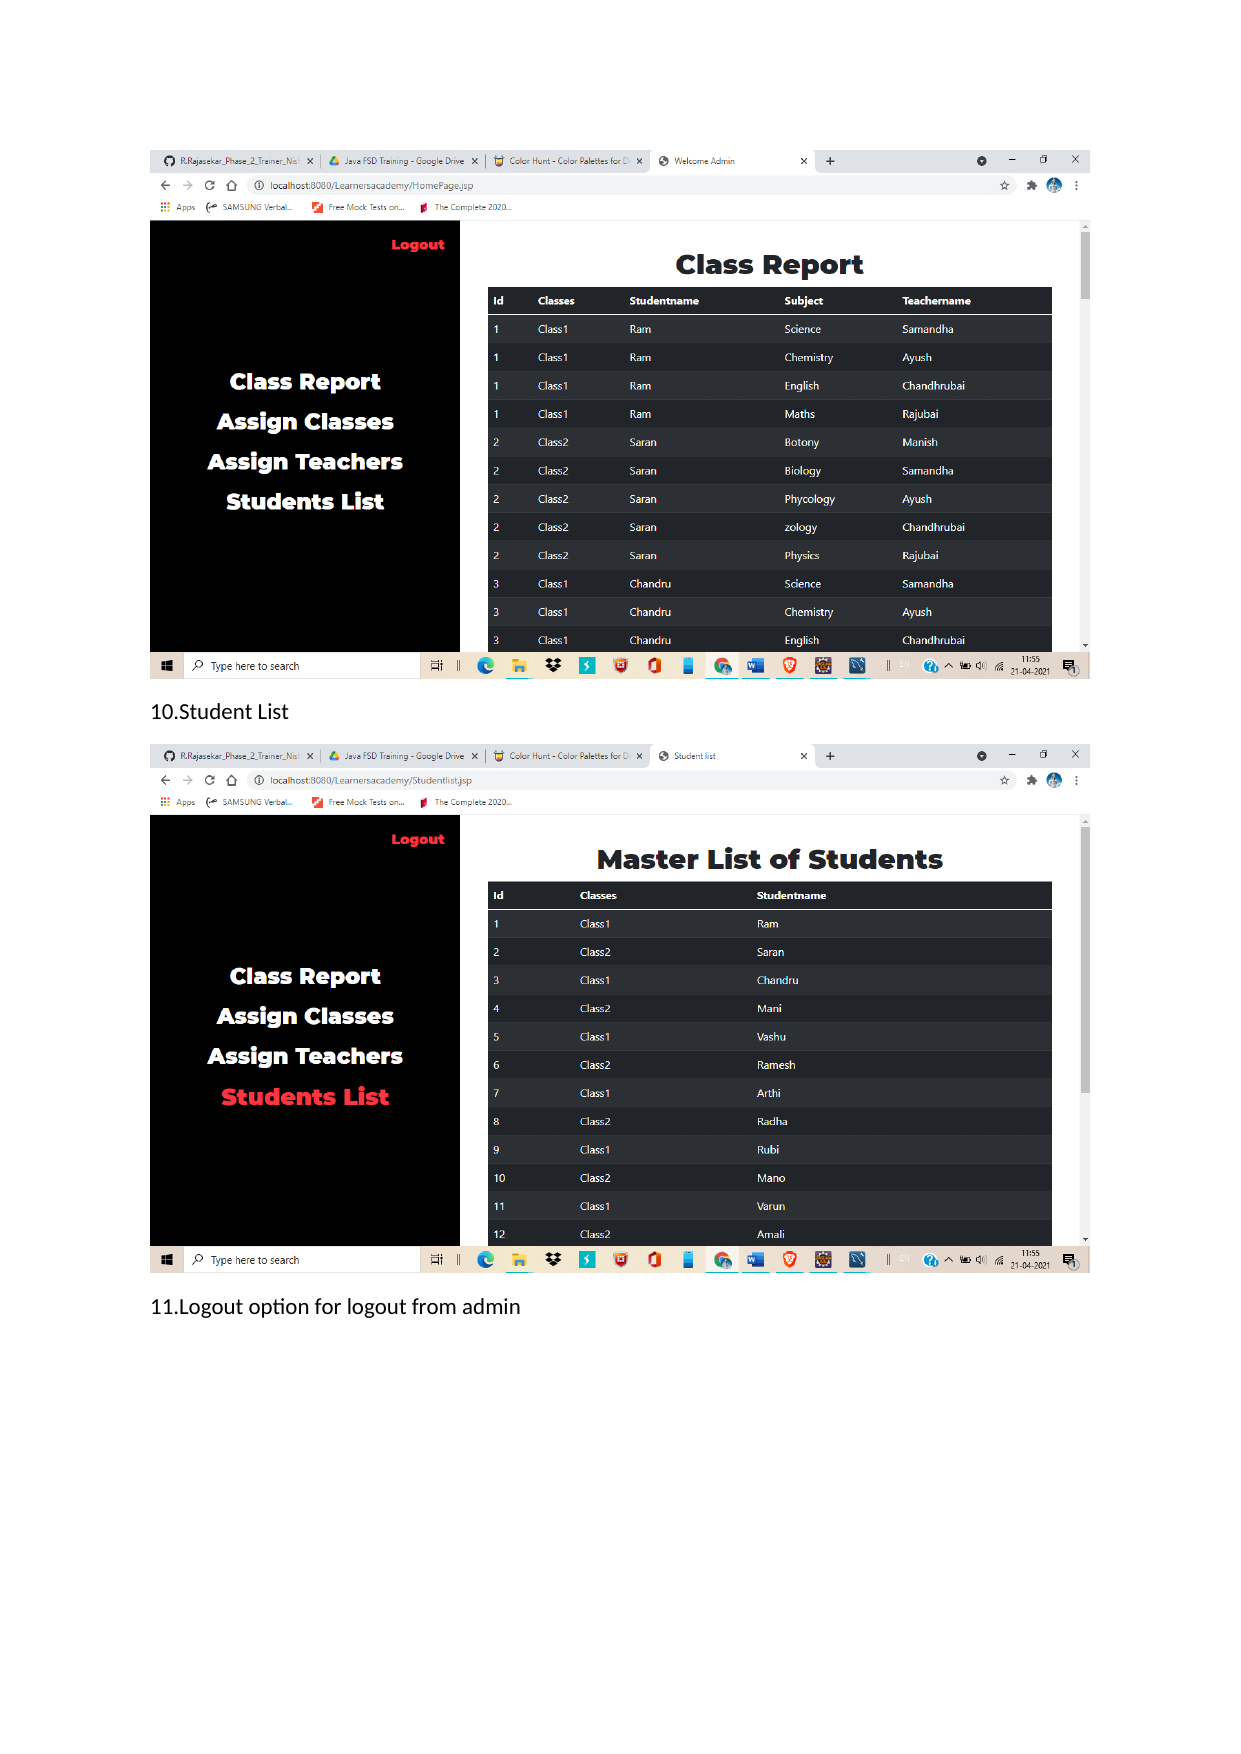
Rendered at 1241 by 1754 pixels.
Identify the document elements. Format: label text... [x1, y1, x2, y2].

picture [150, 744, 1091, 1273]
text 11.Logout option for logout from admin [150, 1292, 1090, 1320]
picture [150, 150, 1091, 679]
text 10.Student List [150, 697, 1090, 726]
